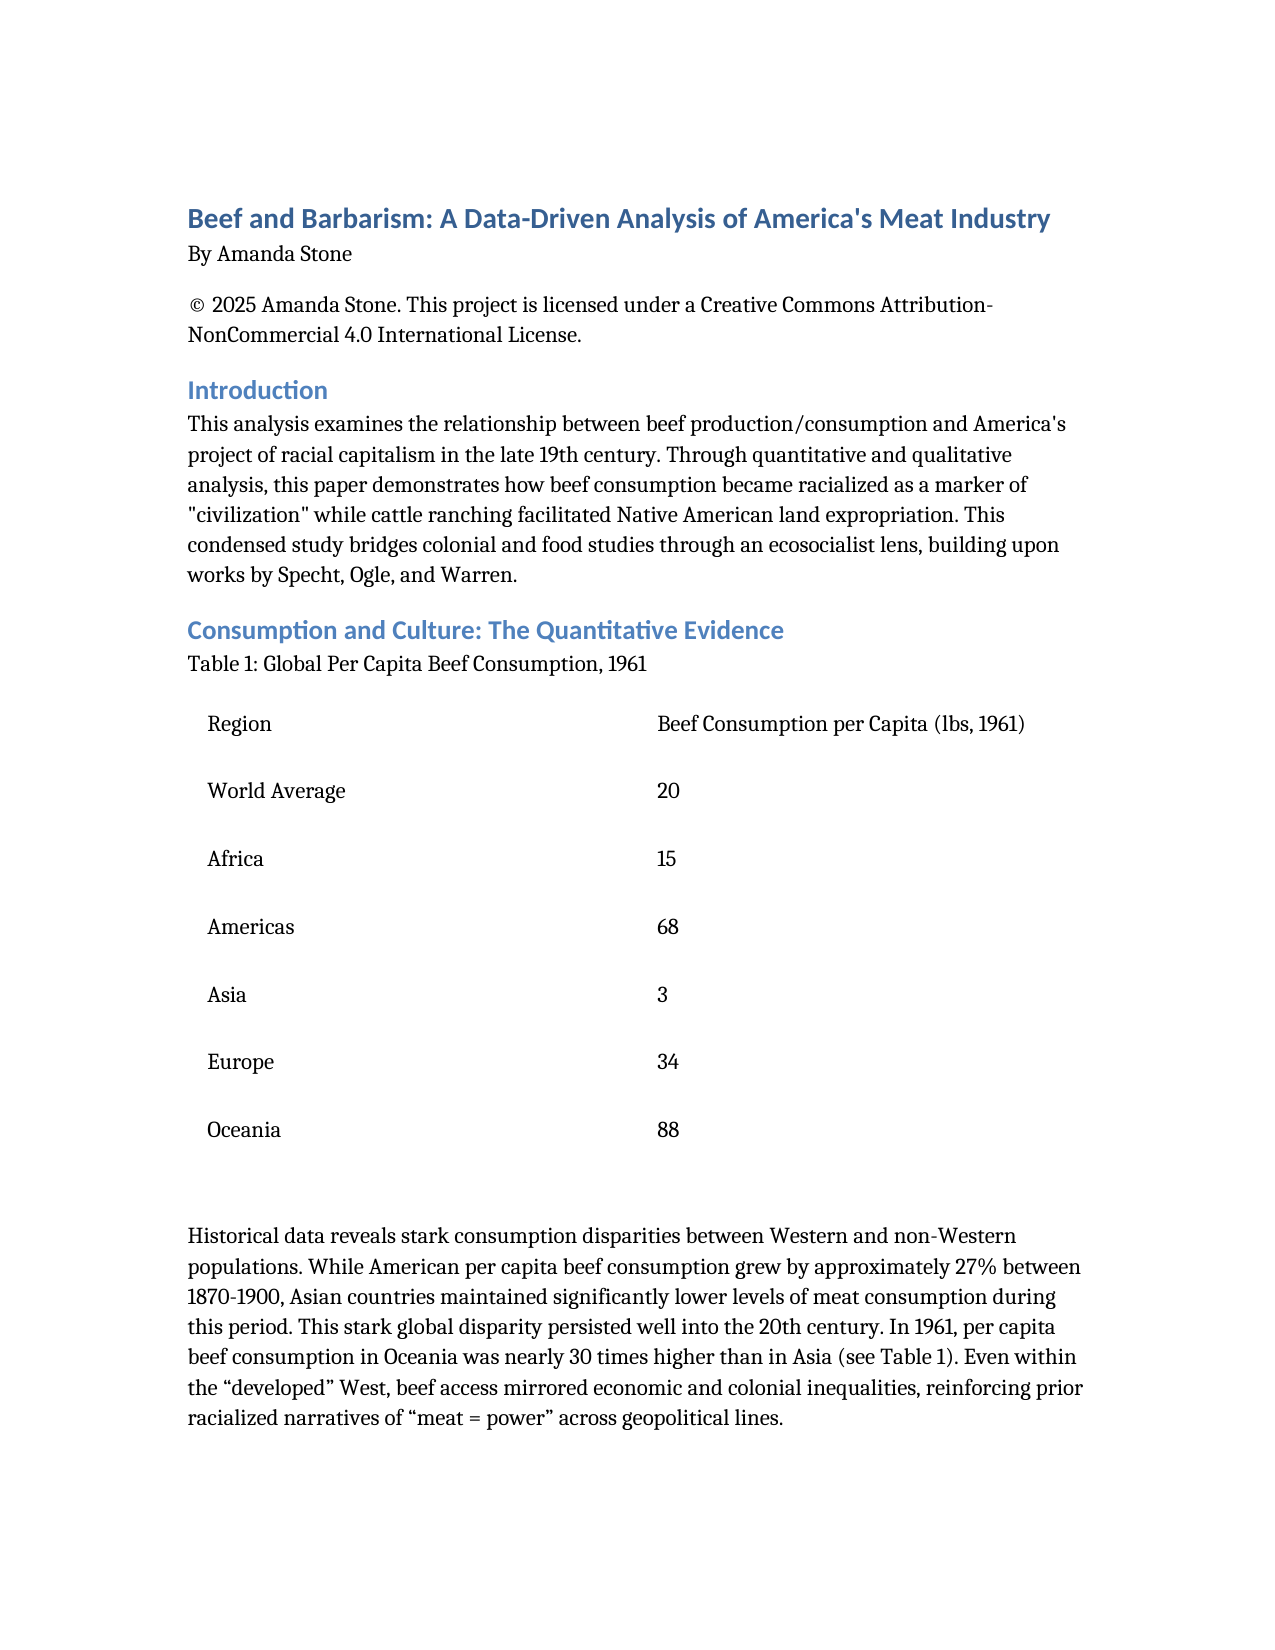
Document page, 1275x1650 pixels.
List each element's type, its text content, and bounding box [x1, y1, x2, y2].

table_cell 20 [649, 770, 1099, 838]
table_cell Europe [199, 1041, 649, 1108]
table_cell Oceania [199, 1109, 649, 1176]
subtitle Consumption and Culture: The Quantitative Evidence [187, 613, 1087, 646]
table_cell Americas [199, 905, 649, 973]
subtitle Introduction [187, 373, 1087, 406]
text Table 1: Global Per Capita Beef Consumption, 1961 [187, 651, 1087, 677]
text © 2025 Amanda Stone. This project is licensed under a Creative Commons Attribution-NonCommercial 4.0 International License. [187, 292, 1087, 348]
text Historical data reveals stark consumption disparities between Western and non-Western populations. While American per capita beef consumption grew by approximately 27% between 1870-1900, Asian countries maintained significantly lower levels of meat consumption during this period. This stark global disparity persisted well into the 20th century. In 1961, per capita beef consumption in Oceania was nearly 30 times higher than in Asia (see Table 1). Even within the “developed” West, beef access mirrored economic and colonial inequalities, reinforcing prior racialized narratives of “meat = power” across geopolitical lines. [187, 1223, 1087, 1431]
table_cell 68 [649, 905, 1099, 973]
table_cell 34 [649, 1041, 1099, 1108]
table_cell 88 [649, 1109, 1099, 1176]
table_header Beef Consumption per Capita (lbs, 1961) [649, 702, 1099, 770]
text This analysis examines the relationship between beef production/consumption and America's project of racial capitalism in the late 19th century. Through quantitative and qualitative analysis, this paper demonstrates how beef consumption became racialized as a marker of "civilization" while cattle ranching facilitated Native American land expropriation. This condensed study bridges colonial and food studies through an ecosocialist lens, building upon works by Specht, Ogle, and Warren. [187, 411, 1087, 588]
subtitle Beef and Barbarism: A Data-Driven Analysis of America's Meat Industry [187, 200, 1087, 236]
table_cell Asia [199, 973, 649, 1041]
table_cell World Average [199, 770, 649, 838]
table_header Region [199, 702, 649, 770]
table_cell 3 [649, 973, 1099, 1041]
table_cell Africa [199, 838, 649, 905]
table_cell 15 [649, 838, 1099, 905]
text By Amanda Stone [187, 241, 1087, 267]
